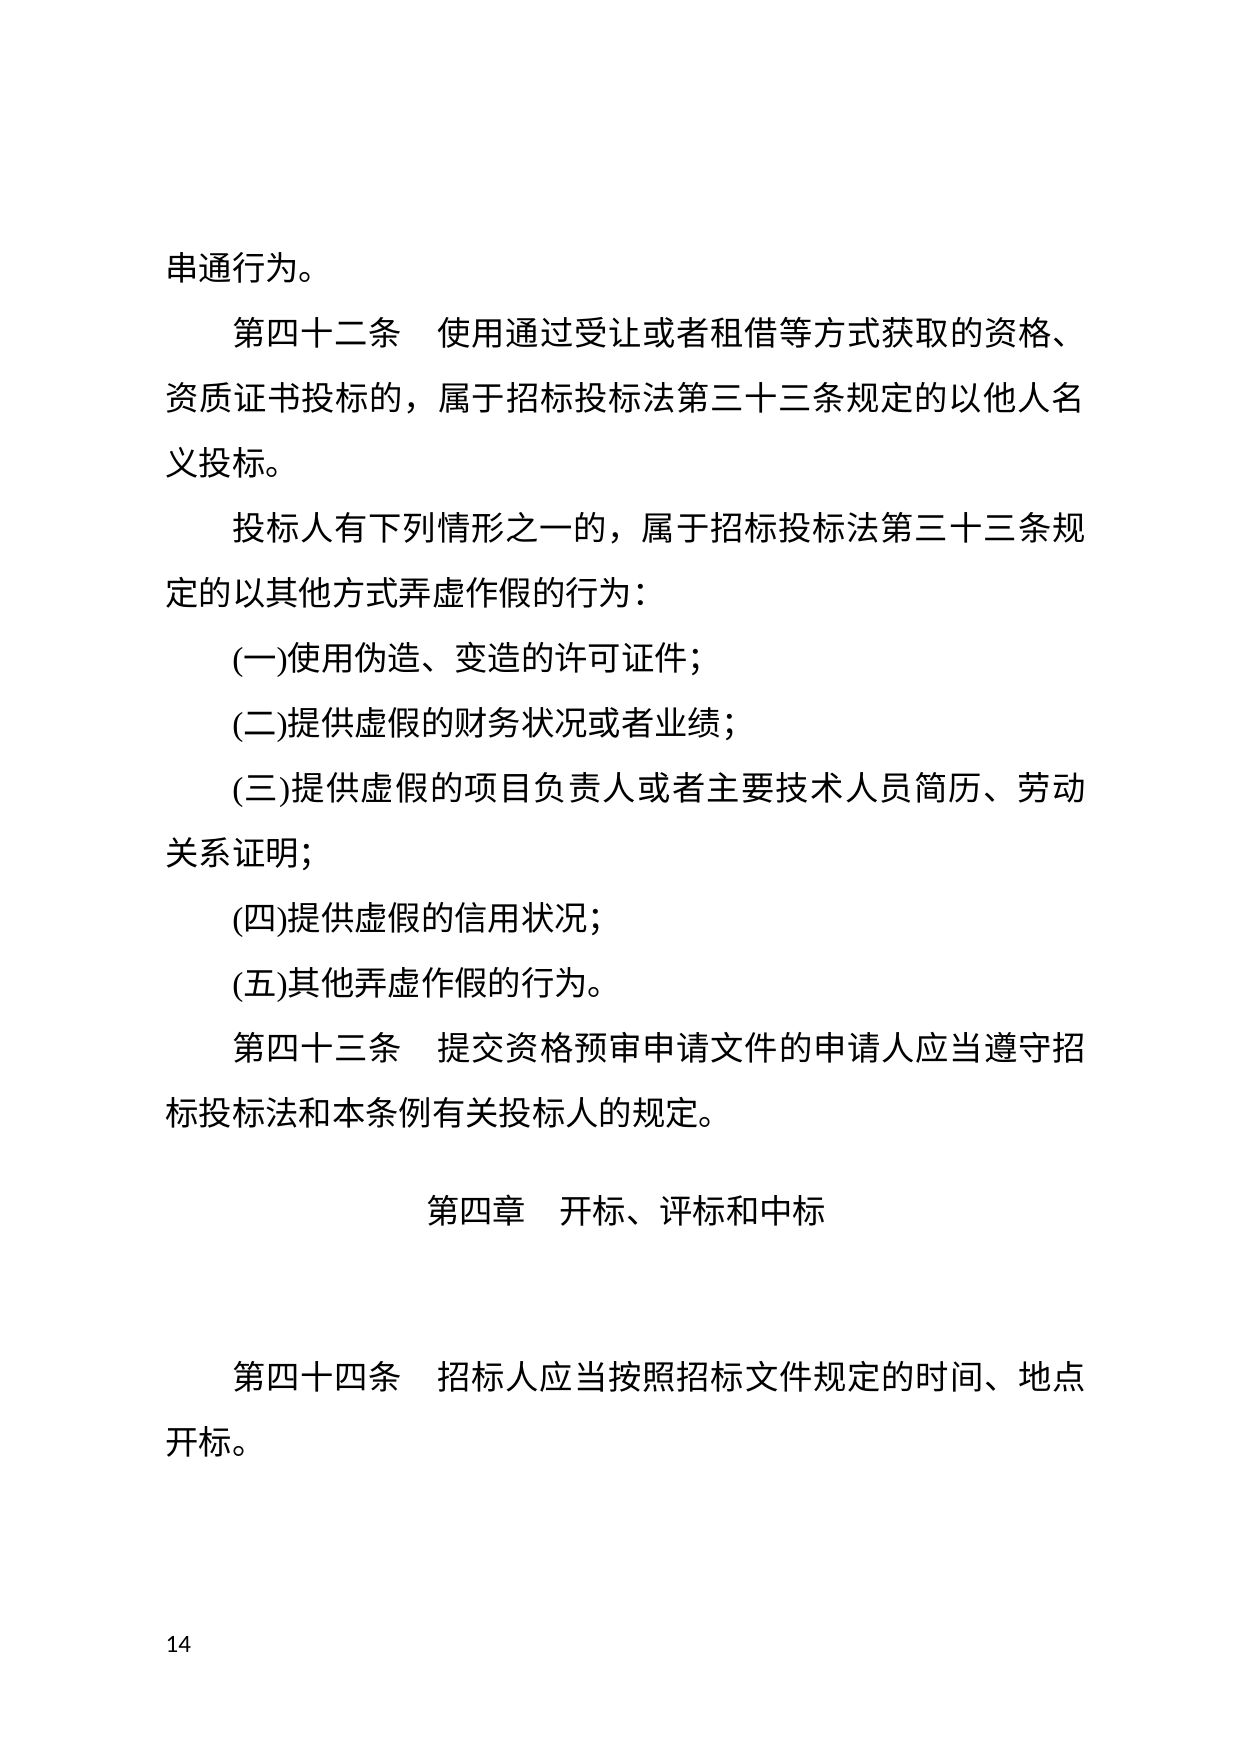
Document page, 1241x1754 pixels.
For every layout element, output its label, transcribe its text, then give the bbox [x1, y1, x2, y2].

text 第四十三条 提交资格预审申请文件的申请人应当遵守招标投标法和本条例有关投标人的规定。 [165, 1013, 1087, 1143]
text (三)提供虚假的项目负责人或者主要技术人员简历、劳动关系证明； [165, 753, 1087, 883]
subtitle 第四章 开标、评标和中标 [165, 1176, 1087, 1241]
text (五)其他弄虚作假的行为。 [165, 948, 1087, 1013]
text (一)使用伪造、变造的许可证件； [165, 623, 1087, 688]
text (二)提供虚假的财务状况或者业绩； [165, 688, 1087, 753]
text (四)提供虚假的信用状况； [165, 883, 1087, 948]
text 第四十二条 使用通过受让或者租借等方式获取的资格、资质证书投标的，属于招标投标法第三十三条规定的以他人名义投标。 [165, 298, 1087, 493]
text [165, 233, 1087, 298]
text 投标人有下列情形之一的，属于招标投标法第三十三条规定的以其他方式弄虚作假的行为： [165, 493, 1087, 623]
text 第四十四条 招标人应当按照招标文件规定的时间、地点开标。 [165, 1342, 1087, 1472]
